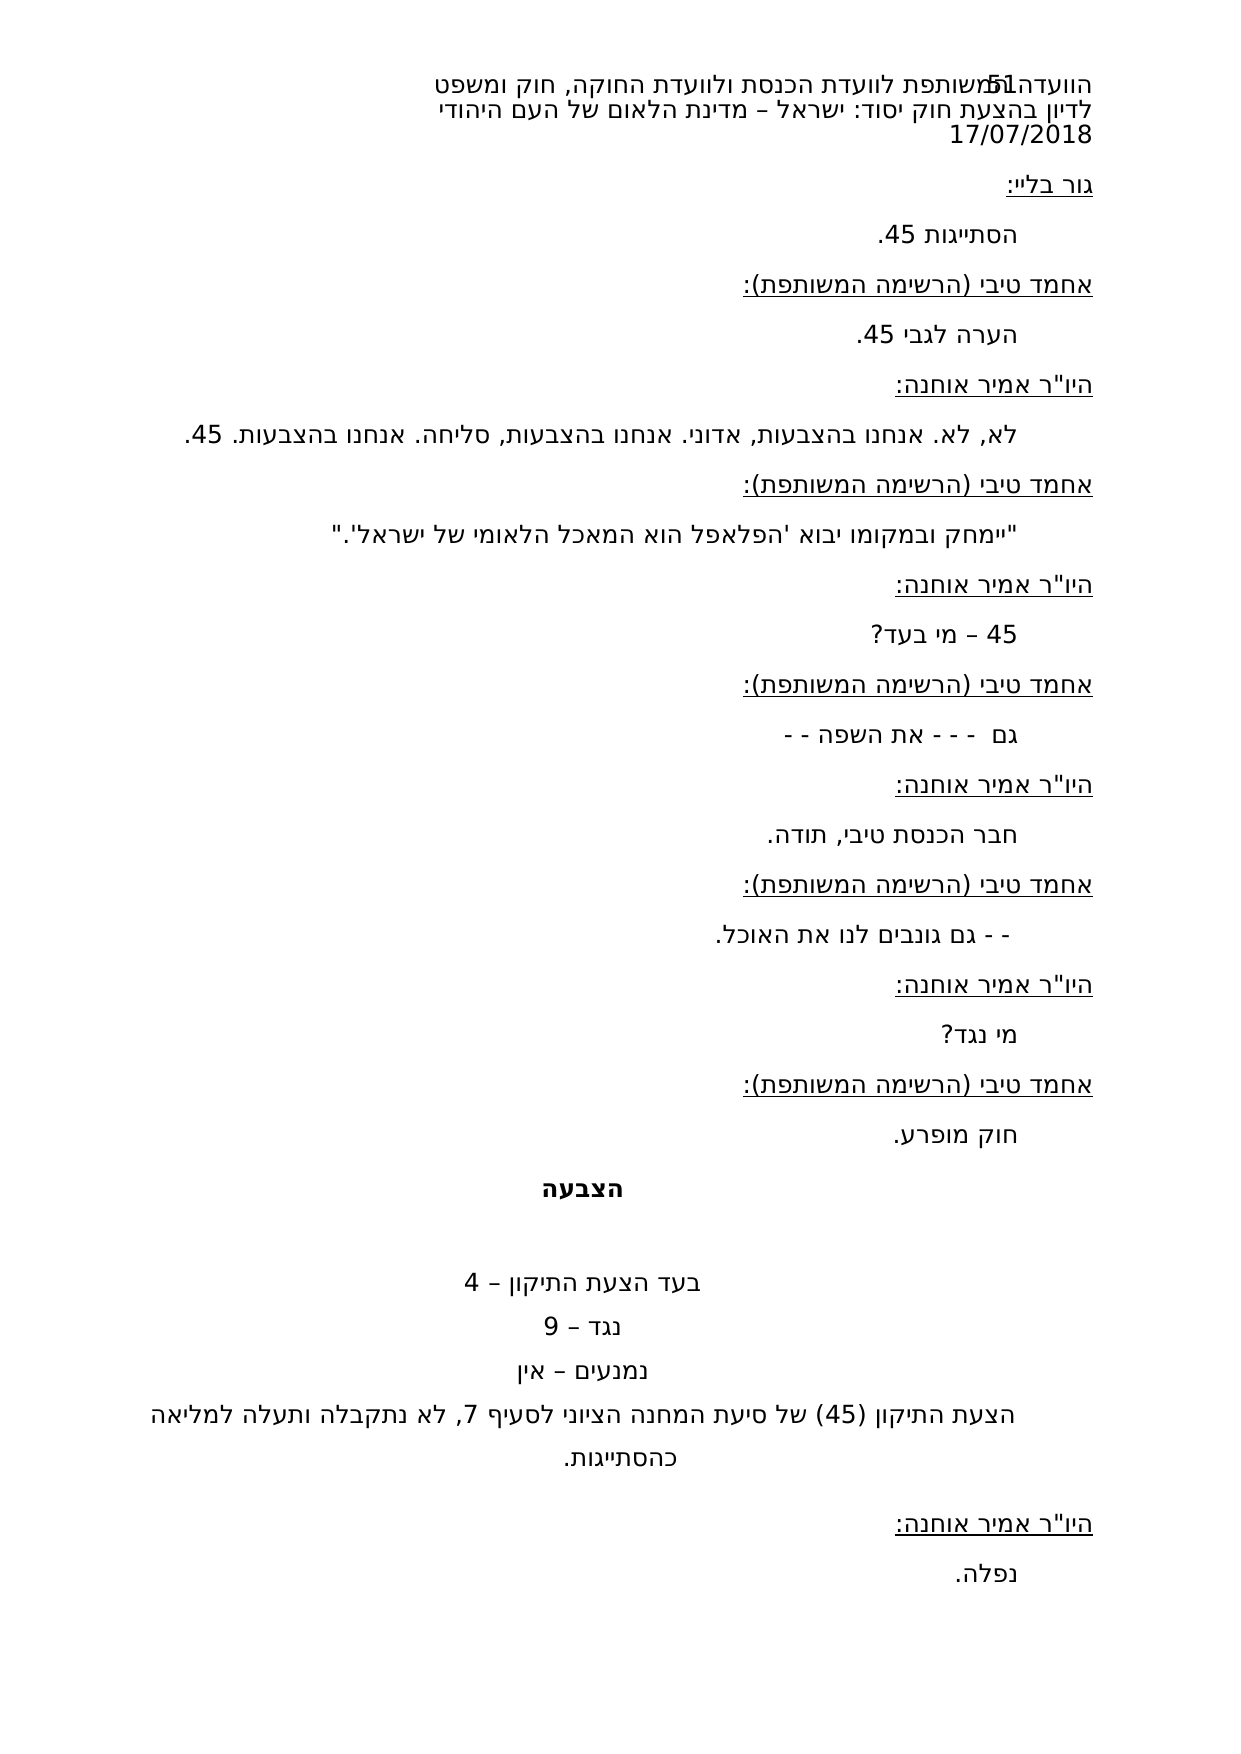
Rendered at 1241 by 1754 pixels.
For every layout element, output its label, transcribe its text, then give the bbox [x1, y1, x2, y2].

text חוק מופרע. [147, 1124, 1093, 1149]
text לא, לא. אנחנו בהצבעות, אדוני. אנחנו בהצבעות, סליחה. אנחנו בהצבעות. 45. [147, 424, 1093, 449]
text "יימחק ובמקומו יבוא 'הפלאפל הוא המאכל הלאומי של ישראל'." [147, 524, 1093, 549]
text נגד – 9 [147, 1312, 1093, 1342]
text נפלה. [147, 1562, 1093, 1587]
text הצעת התיקון (45) של סיעת המחנה הציוני לסעיף 7, לא נתקבלה ותעלה למליאה כהסתייגות. [147, 1400, 1093, 1473]
text גם - - - את השפה - - [147, 724, 1093, 749]
text חבר הכנסת טיבי, תודה. [147, 824, 1093, 849]
text הצבעה [147, 1174, 1093, 1203]
text - - גם גונבים לנו את האוכל. [147, 924, 1093, 949]
text נמנעים – אין [147, 1356, 1093, 1385]
text 45 – מי בעד? [147, 624, 1093, 649]
text מי נגד? [147, 1024, 1093, 1049]
text הערה לגבי 45. [147, 324, 1093, 349]
text בעד הצעת התיקון – 4 [147, 1269, 1093, 1298]
text הסתייגות 45. [147, 224, 1093, 249]
